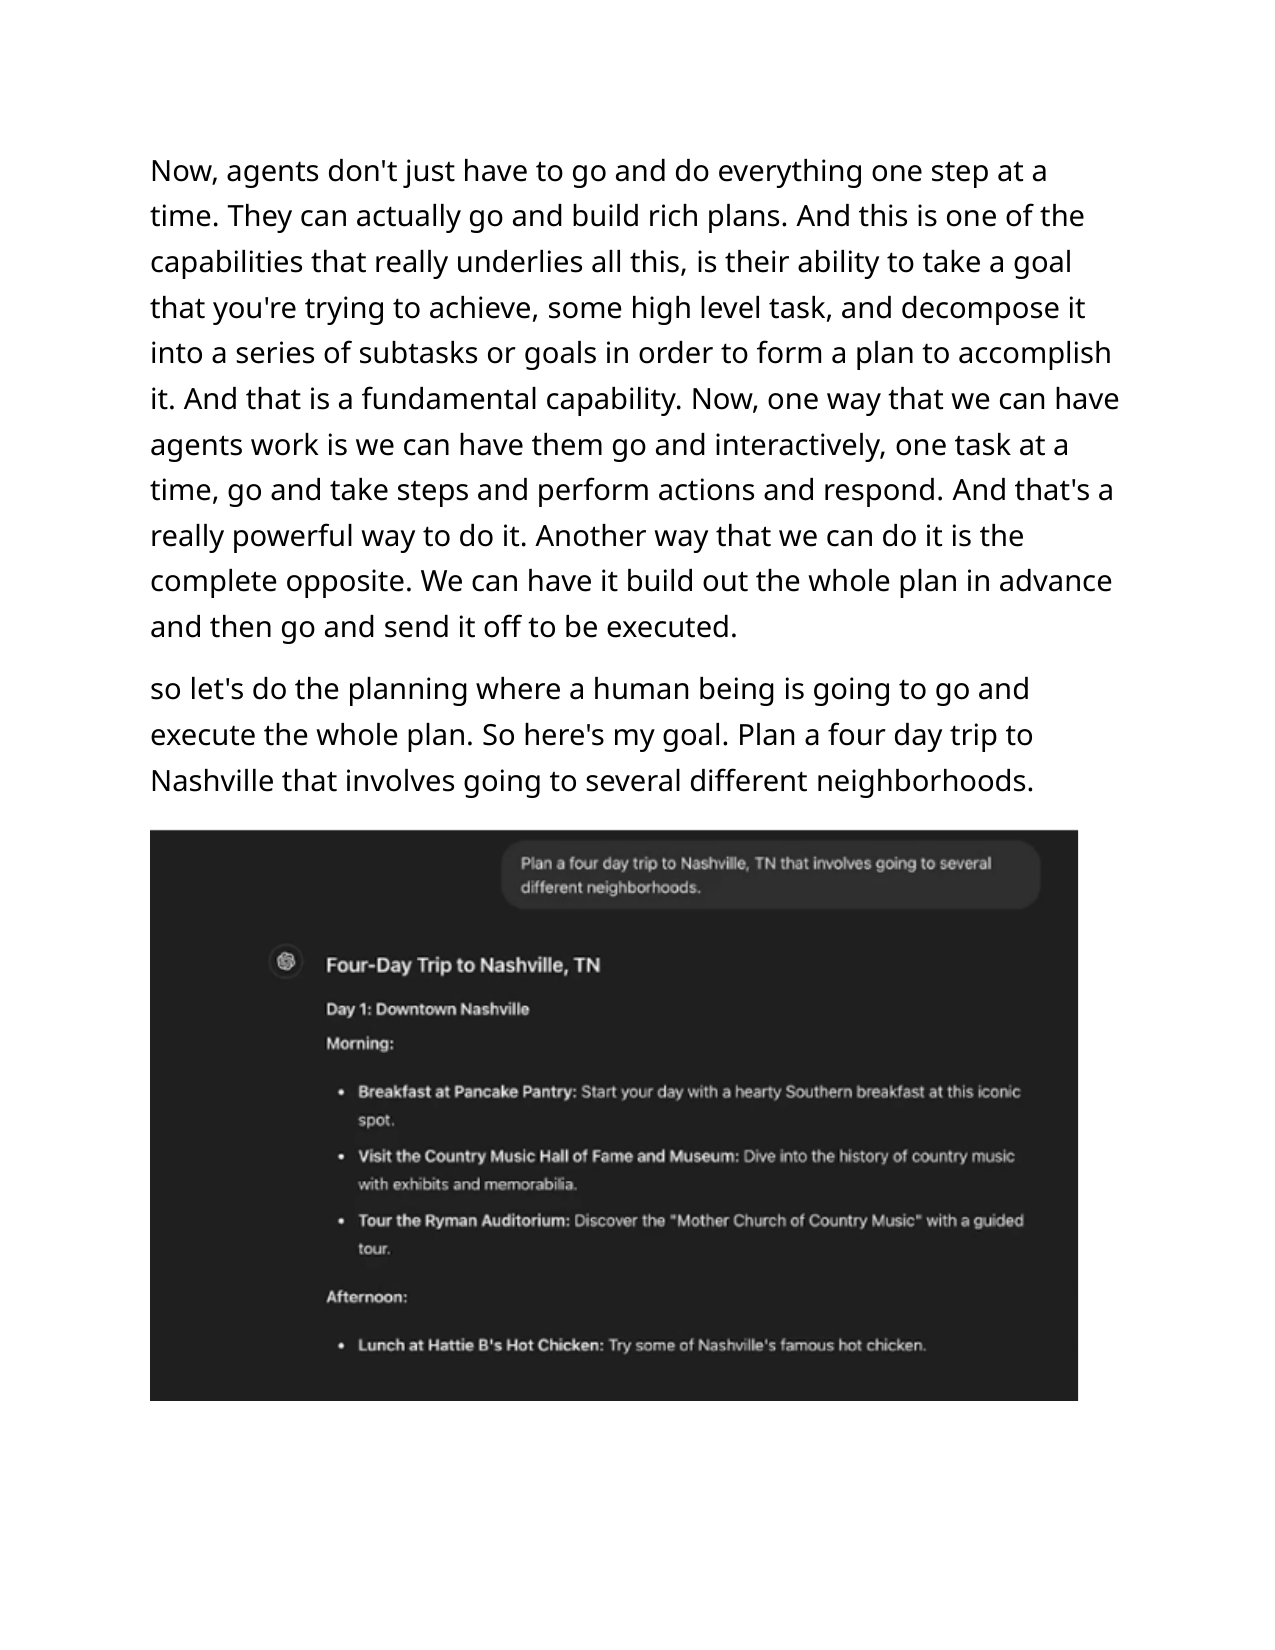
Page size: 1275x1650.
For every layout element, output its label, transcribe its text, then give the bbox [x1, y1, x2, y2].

text so let's do the planning where a human being is going to go and execute the whole plan. So here's my goal. Plan a four day trip to Nashville that involves going to several different neighborhoods. [150, 668, 1125, 799]
text Now, agents don't just have to go and do everything one step at a time. They can actually go and build rich plans. And this is one of the capabilities that really underlies all this, is their ability to take a goal that you're trying to achieve, some high level task, and decompose it into a series of subtasks or goals in order to form a plan to accomplish it. And that is a fundamental capability. Now, one way that we can have agents work is we can have them go and interactively, one task at a time, go and take steps and perform actions and respond. And that's a really powerful way to do it. Another way that we can do it is the complete opposite. We can have it build out the whole plan in advance and then go and send it off to be executed. [150, 150, 1125, 646]
picture [150, 822, 1079, 1401]
